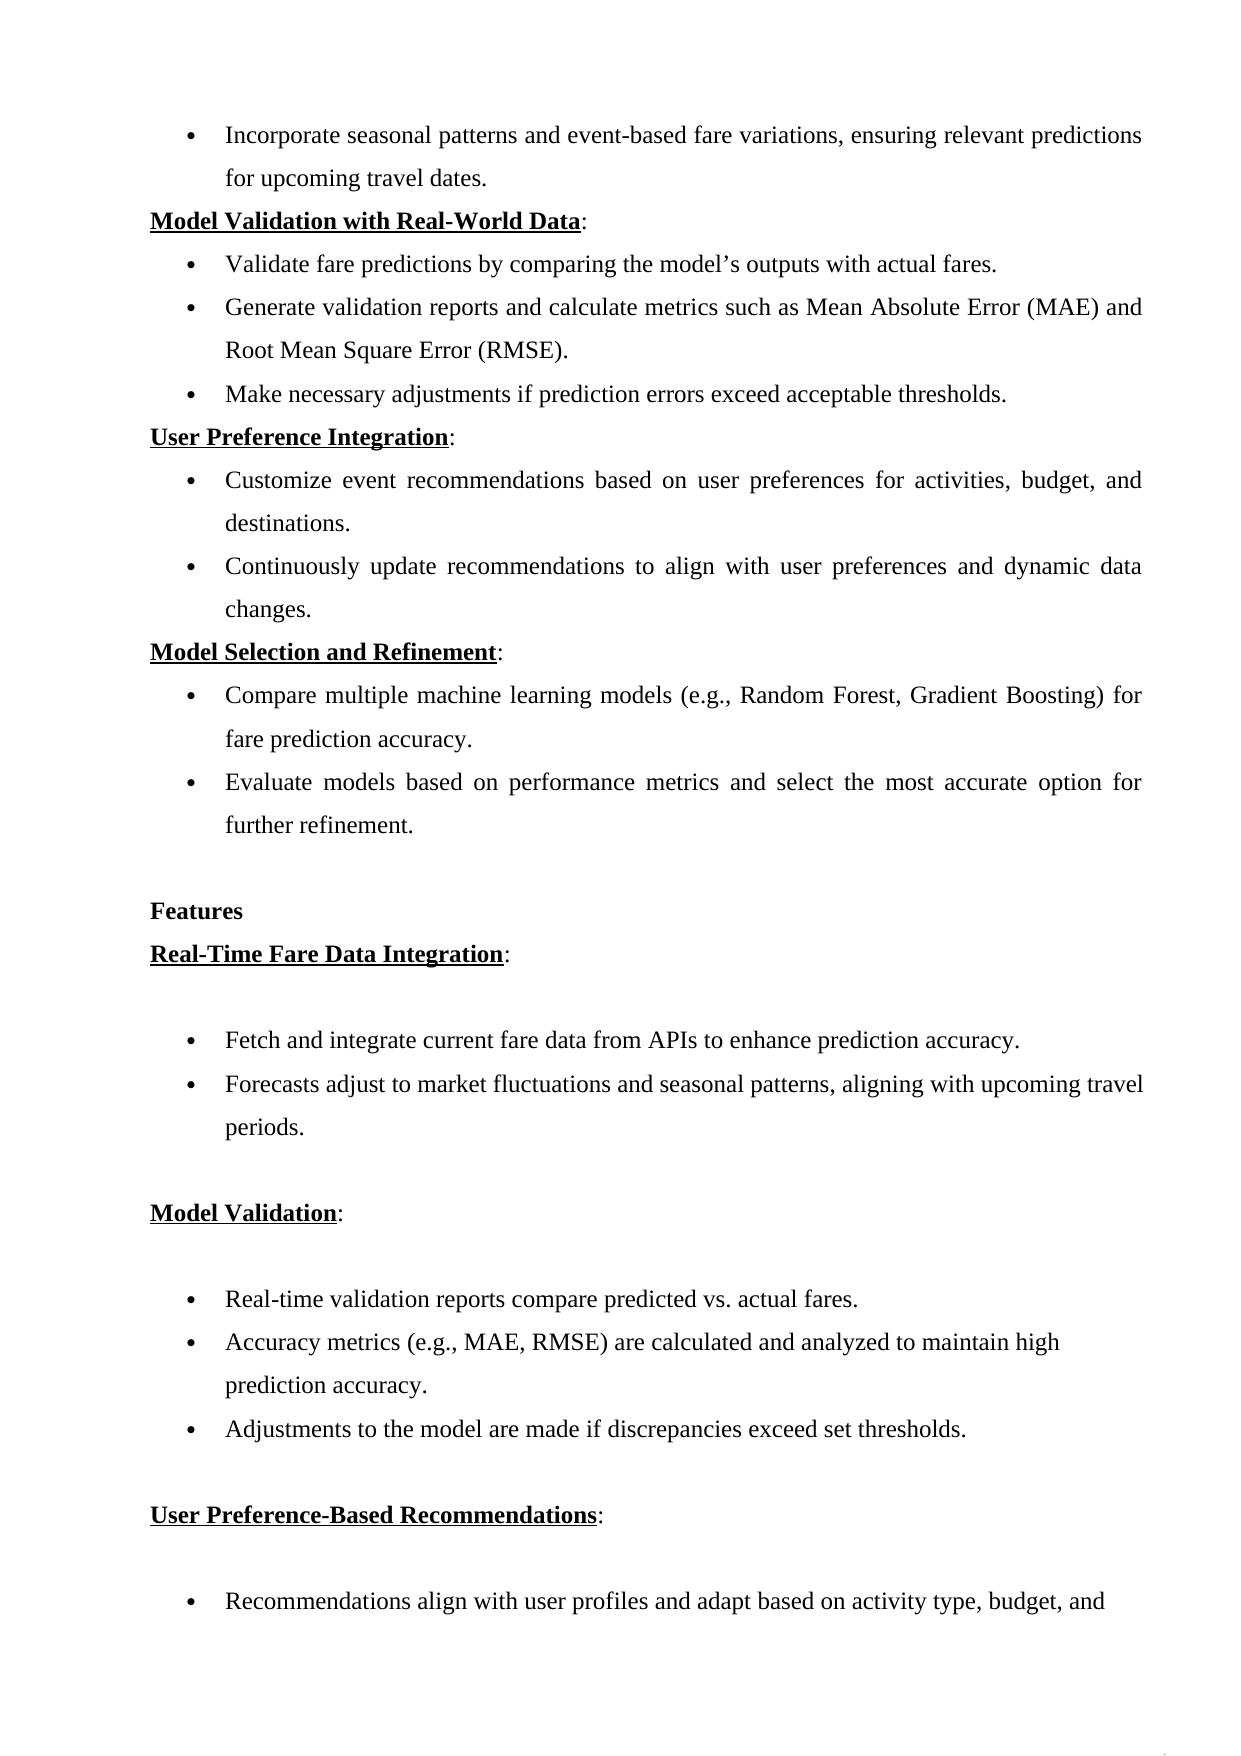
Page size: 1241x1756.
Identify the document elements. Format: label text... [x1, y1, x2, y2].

list Make necessary adjustments if prediction errors exceed acceptable thresholds. [187, 379, 1143, 407]
list Continuously update recommendations to align with user preferences and dynamic data changes. [187, 551, 1143, 623]
list Evaluate models based on performance metrics and select the most accurate option for further refinement. [187, 767, 1143, 839]
list Compare multiple machine learning models (e.g., Random Forest, Gradient Boosting) for fare prediction accuracy. [187, 681, 1143, 752]
list Adjustments to the model are made if discrepancies exceed set thresholds. [187, 1414, 1165, 1442]
list Real-time validation reports compare predicted vs. actual fares. [187, 1284, 1165, 1313]
list Forecasts adjust to market fluctuations and seasonal patterns, aligning with upcoming travel periods. [187, 1069, 1165, 1141]
text User Preference-Based Recommendations: [150, 1500, 1165, 1529]
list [187, 1586, 1165, 1615]
text Model Validation with Real-World Data: [150, 206, 1143, 235]
text Model Validation: [150, 1198, 1165, 1227]
subtitle Features [150, 896, 1143, 925]
list Incorporate seasonal patterns and event-based fare variations, ensuring relevant predictions for upcoming travel dates. [187, 120, 1143, 192]
list Generate validation reports and calculate metrics such as Mean Absolute Error (MAE) and Root Mean Square Error (RMSE). [187, 292, 1143, 364]
list Accuracy metrics (e.g., MAE, RMSE) are calculated and analyzed to maintain high [187, 1327, 1165, 1356]
list Fetch and integrate current fare data from APIs to enhance prediction accuracy. [187, 1026, 1165, 1054]
text Real-Time Fare Data Integration: [150, 939, 1165, 968]
text Model Selection and Refinement: [150, 637, 1143, 666]
list Validate fare predictions by comparing the model’s outputs with actual fares. [187, 249, 1143, 278]
list Customize event recommendations based on user preferences for activities, budget, and destinations. [187, 465, 1143, 537]
text prediction accuracy. [225, 1371, 1165, 1399]
text User Preference Integration: [150, 422, 1143, 451]
